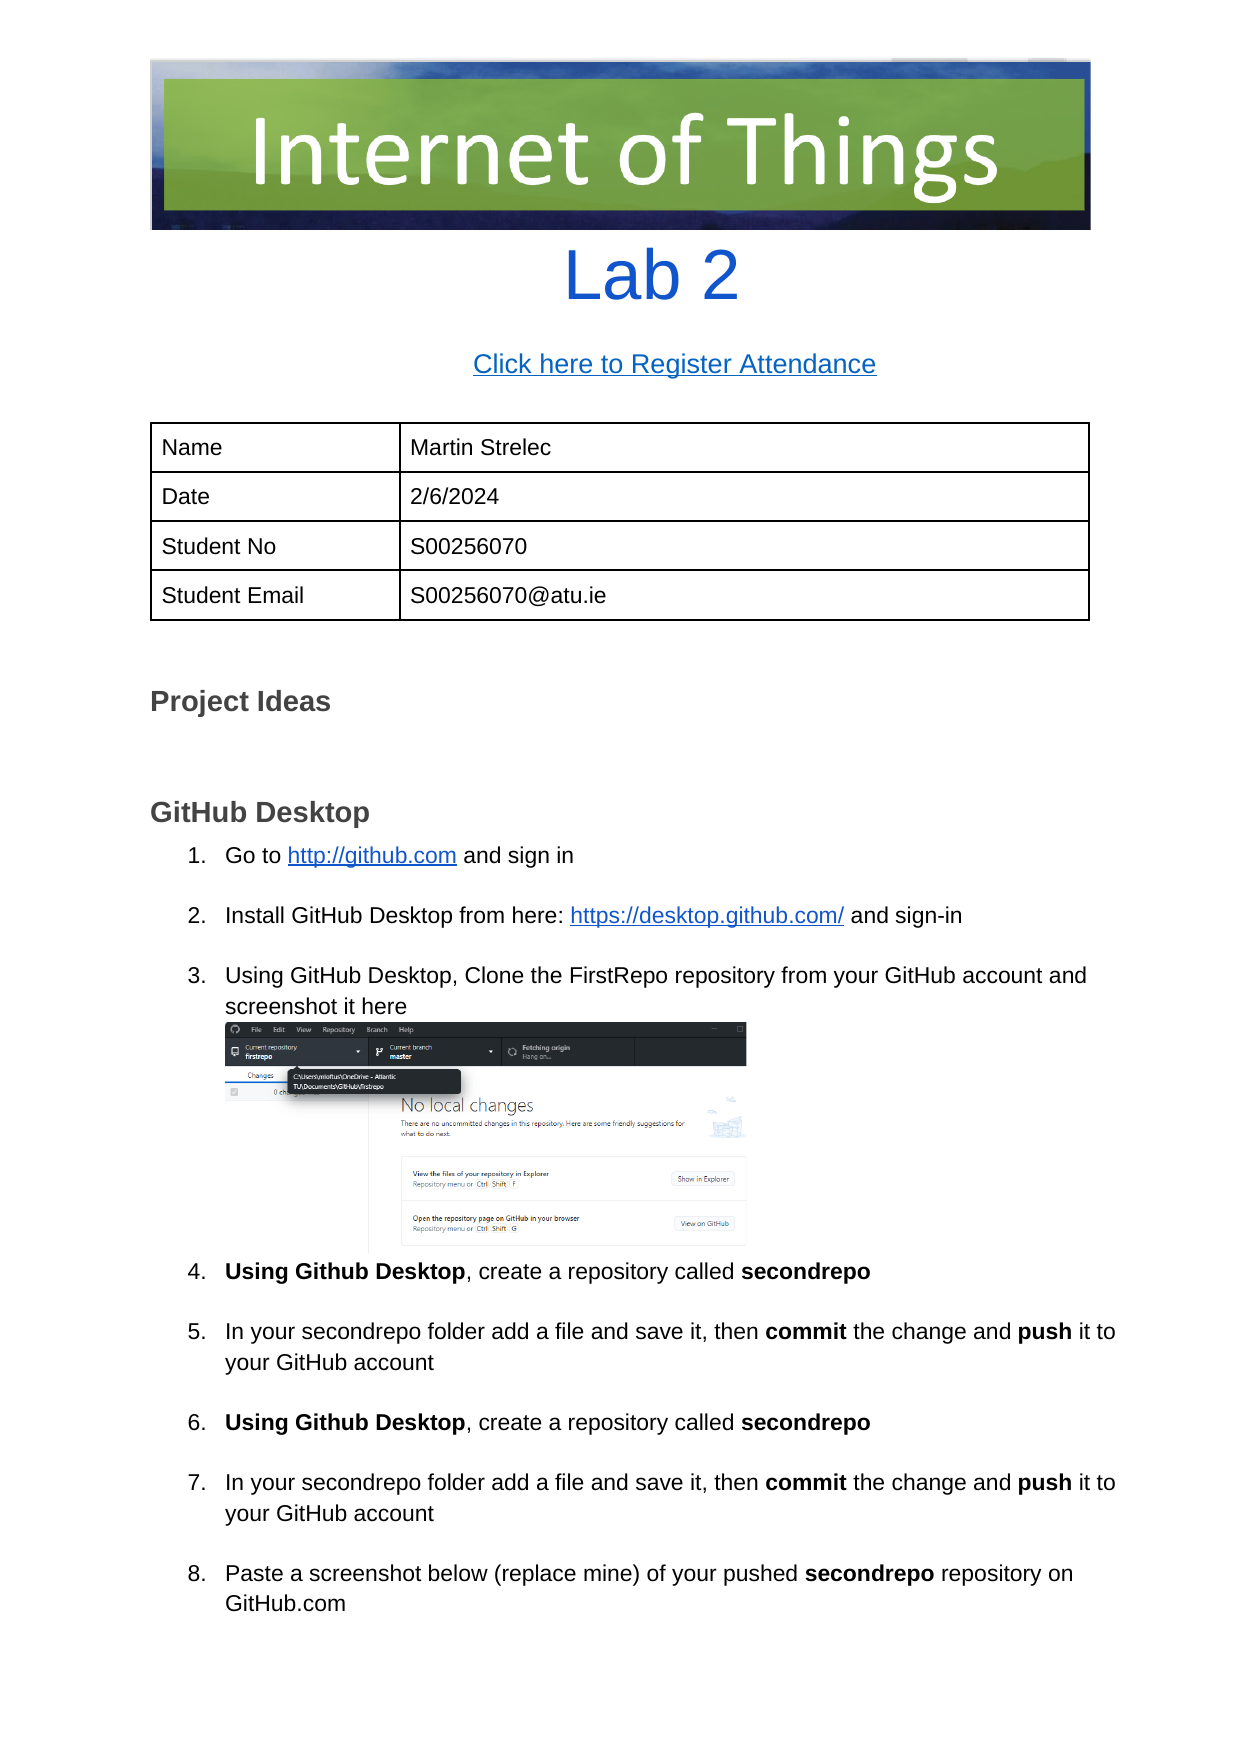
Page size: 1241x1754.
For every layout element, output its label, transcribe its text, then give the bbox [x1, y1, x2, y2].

table_cell 2/6/2024 [401, 473, 1088, 520]
subtitle Project Ideas [150, 684, 1153, 718]
list Install GitHub Desktop from here: https://desktop.github.com/ and sign-in [187, 902, 1153, 958]
list Using Github Desktop, create a repository called secondrepo [187, 1258, 1153, 1314]
text Click here to Register Attendance [196, 348, 1153, 379]
list In your secondrepo folder add a file and save it, then commit the change and push it to your GitHub account [187, 1469, 1153, 1556]
table_cell S00256070@atu.ie [401, 571, 1088, 619]
list Using Github Desktop, create a repository called secondrepo [187, 1409, 1153, 1466]
table_cell S00256070 [401, 522, 1088, 569]
table_header Martin Strelec [401, 424, 1088, 471]
picture [150, 58, 1091, 230]
picture [225, 1022, 747, 1254]
table_cell Student No [152, 522, 399, 569]
table_cell Student Email [152, 571, 399, 619]
list In your secondrepo folder add a file and save it, then commit the change and push it to your GitHub account [187, 1318, 1153, 1405]
list Paste a screenshot below (replace mine) of your pushed secondrepo repository on GitHub.com [187, 1560, 1153, 1617]
list Go to http://github.com and sign in [187, 842, 1153, 898]
subtitle GitHub Desktop [150, 795, 1153, 828]
text Lab 2 [150, 233, 1153, 314]
table_header Name [152, 424, 399, 471]
table_cell Date [152, 473, 399, 520]
